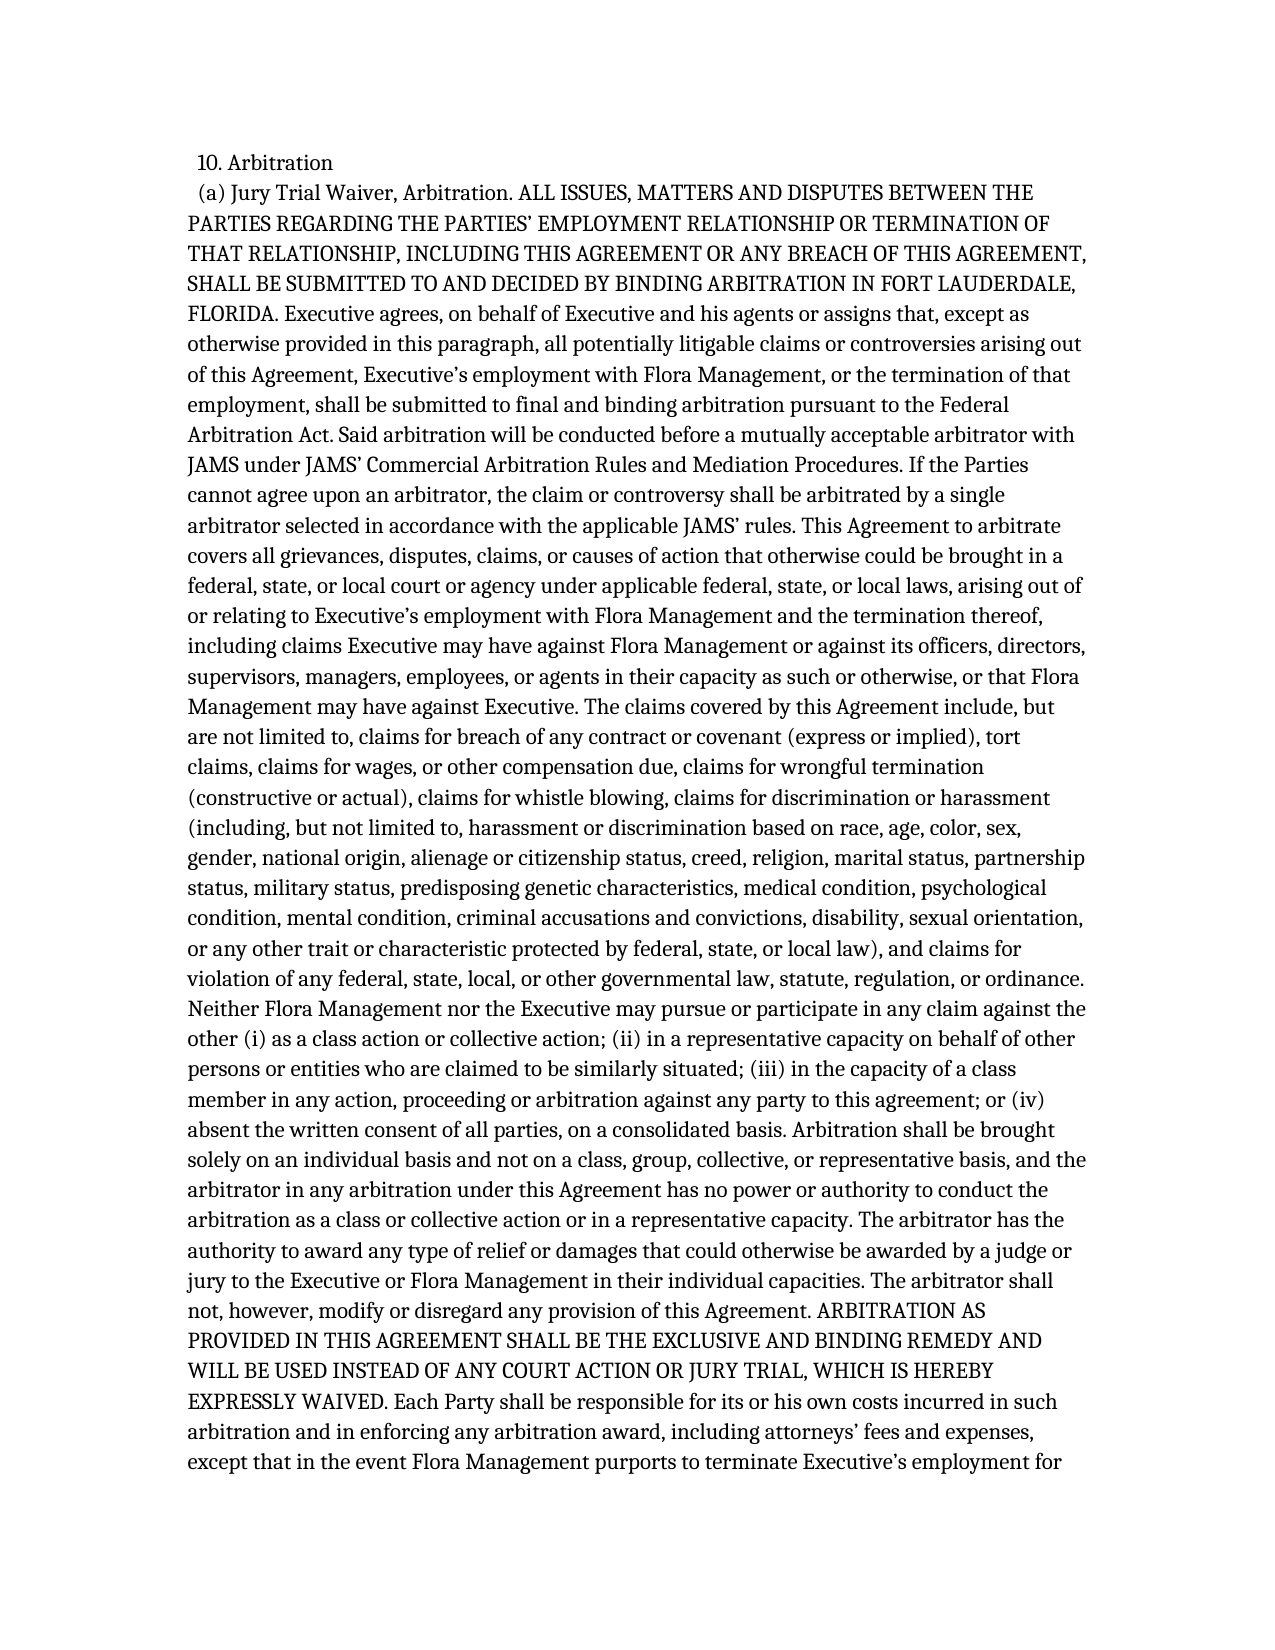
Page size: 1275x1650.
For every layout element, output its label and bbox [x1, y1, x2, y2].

text [187, 150, 1087, 1475]
